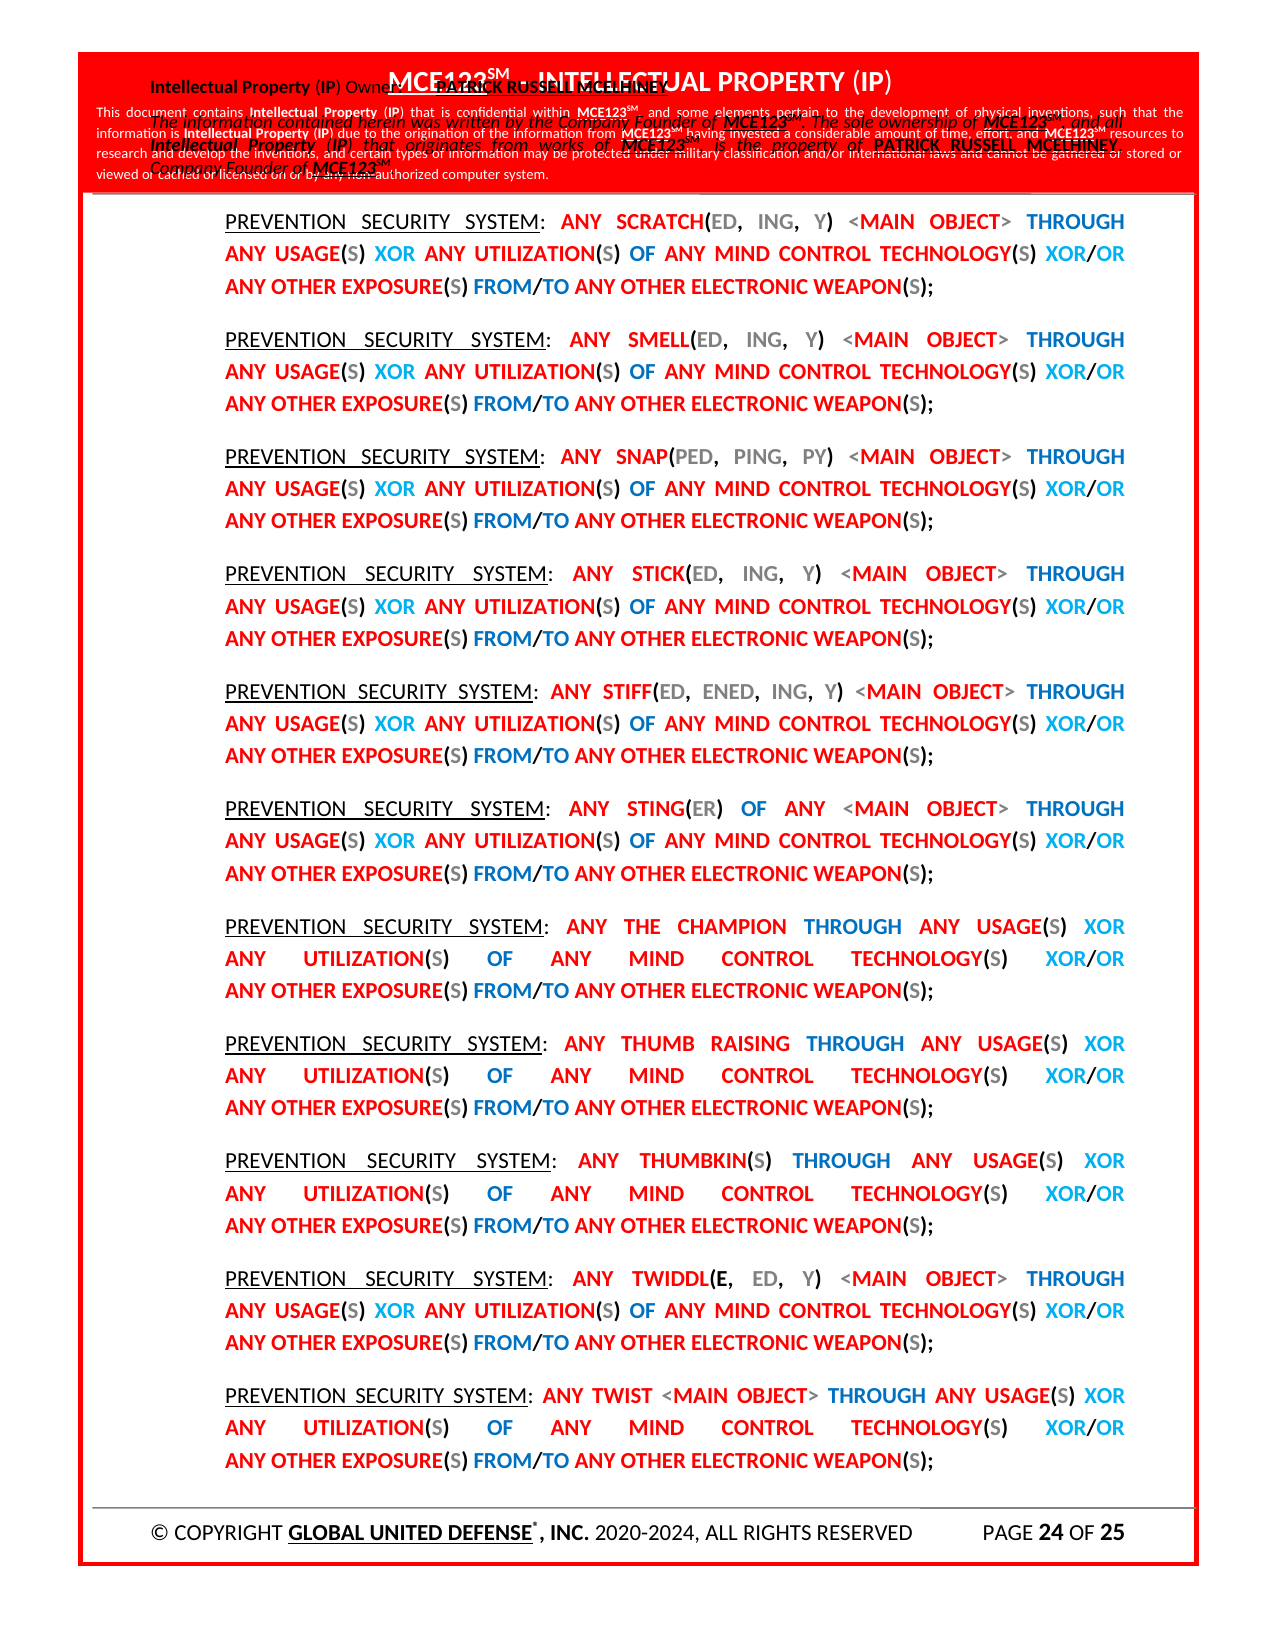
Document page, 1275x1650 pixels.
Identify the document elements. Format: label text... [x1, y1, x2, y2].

text PREVENTION SECURITY SYSTEM: ANY STING(ER) OF ANY <MAIN OBJECT> THROUGH ANY USAGE(S) XOR ANY UTILIZATION(S) OF ANY MIND CONTROL TECHNOLOGY(S) XOR/OR ANY OTHER EXPOSURE(S) FROM/TO ANY OTHER ELECTRONIC WEAPON(S); [225, 794, 1125, 887]
text PREVENTION SECURITY SYSTEM: ANY STICK(ED, ING, Y) <MAIN OBJECT> THROUGH ANY USAGE(S) XOR ANY UTILIZATION(S) OF ANY MIND CONTROL TECHNOLOGY(S) XOR/OR ANY OTHER EXPOSURE(S) FROM/TO ANY OTHER ELECTRONIC WEAPON(S); [225, 559, 1125, 652]
text PREVENTION SECURITY SYSTEM: ANY STIFF(ED, ENED, ING, Y) <MAIN OBJECT> THROUGH ANY USAGE(S) XOR ANY UTILIZATION(S) OF ANY MIND CONTROL TECHNOLOGY(S) XOR/OR ANY OTHER EXPOSURE(S) FROM/TO ANY OTHER ELECTRONIC WEAPON(S); [225, 677, 1125, 769]
text PREVENTION SECURITY SYSTEM: ANY THUMBKIN(S) THROUGH ANY USAGE(S) XOR ANY UTILIZATION(S) OF ANY MIND CONTROL TECHNOLOGY(S) XOR/OR ANY OTHER EXPOSURE(S) FROM/TO ANY OTHER ELECTRONIC WEAPON(S); [225, 1147, 1125, 1239]
text PREVENTION SECURITY SYSTEM: ANY THE CHAMPION THROUGH ANY USAGE(S) XOR ANY UTILIZATION(S) OF ANY MIND CONTROL TECHNOLOGY(S) XOR/OR ANY OTHER EXPOSURE(S) FROM/TO ANY OTHER ELECTRONIC WEAPON(S); [225, 912, 1125, 1004]
text PREVENTION SECURITY SYSTEM: ANY SMELL(ED, ING, Y) <MAIN OBJECT> THROUGH ANY USAGE(S) XOR ANY UTILIZATION(S) OF ANY MIND CONTROL TECHNOLOGY(S) XOR/OR ANY OTHER EXPOSURE(S) FROM/TO ANY OTHER ELECTRONIC WEAPON(S); [225, 325, 1125, 417]
text PREVENTION SECURITY SYSTEM: ANY SNAP(PED, PING, PY) <MAIN OBJECT> THROUGH ANY USAGE(S) XOR ANY UTILIZATION(S) OF ANY MIND CONTROL TECHNOLOGY(S) XOR/OR ANY OTHER EXPOSURE(S) FROM/TO ANY OTHER ELECTRONIC WEAPON(S); [225, 442, 1125, 534]
text PREVENTION SECURITY SYSTEM: ANY TWIST <MAIN OBJECT> THROUGH ANY USAGE(S) XOR ANY UTILIZATION(S) OF ANY MIND CONTROL TECHNOLOGY(S) XOR/OR ANY OTHER EXPOSURE(S) FROM/TO ANY OTHER ELECTRONIC WEAPON(S); [225, 1381, 1125, 1474]
text PREVENTION SECURITY SYSTEM: ANY THUMB RAISING THROUGH ANY USAGE(S) XOR ANY UTILIZATION(S) OF ANY MIND CONTROL TECHNOLOGY(S) XOR/OR ANY OTHER EXPOSURE(S) FROM/TO ANY OTHER ELECTRONIC WEAPON(S); [225, 1029, 1125, 1122]
text PREVENTION SECURITY SYSTEM: ANY SCRATCH(ED, ING, Y) <MAIN OBJECT> THROUGH ANY USAGE(S) XOR ANY UTILIZATION(S) OF ANY MIND CONTROL TECHNOLOGY(S) XOR/OR ANY OTHER EXPOSURE(S) FROM/TO ANY OTHER ELECTRONIC WEAPON(S); [225, 207, 1125, 300]
text PREVENTION SECURITY SYSTEM: ANY TWIDDL(E, ED, Y) <MAIN OBJECT> THROUGH ANY USAGE(S) XOR ANY UTILIZATION(S) OF ANY MIND CONTROL TECHNOLOGY(S) XOR/OR ANY OTHER EXPOSURE(S) FROM/TO ANY OTHER ELECTRONIC WEAPON(S); [225, 1264, 1125, 1356]
